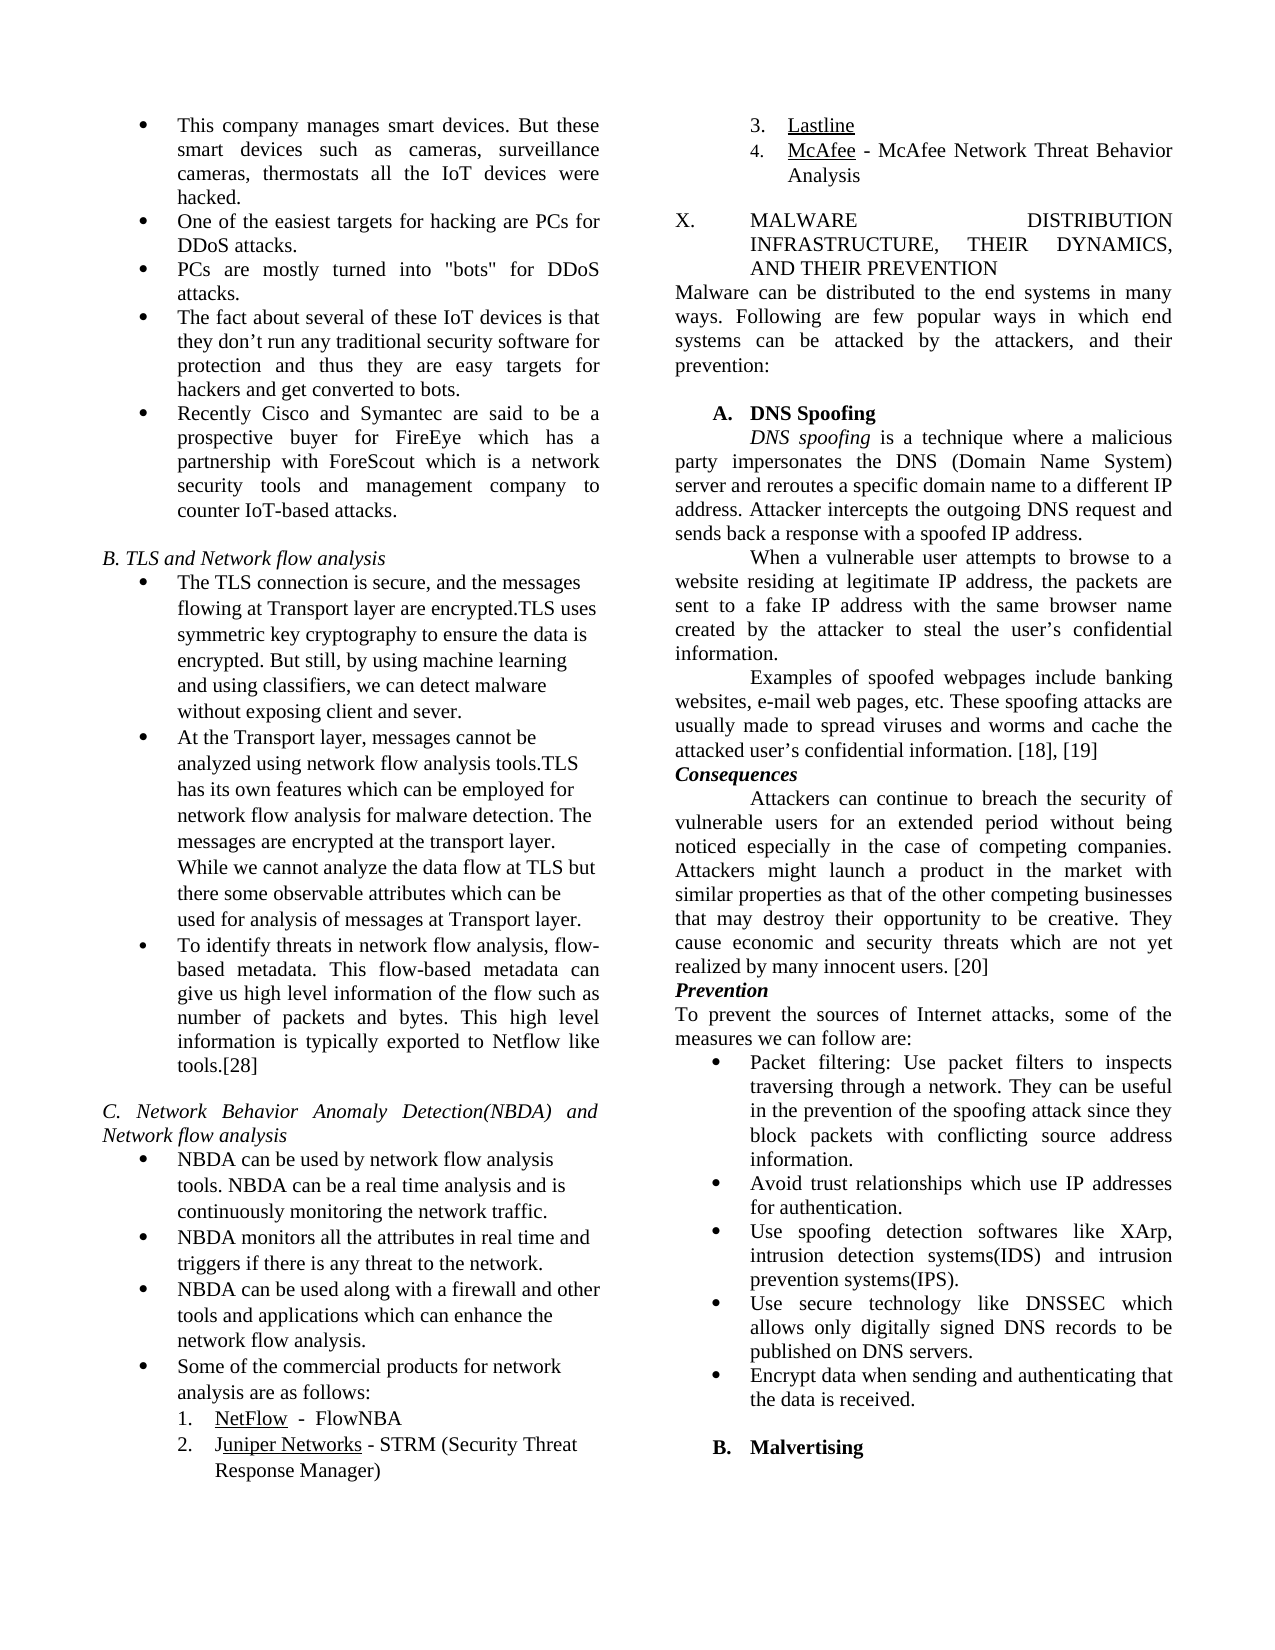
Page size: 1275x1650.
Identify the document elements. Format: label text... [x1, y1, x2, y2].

list Avoid trust relationships which use IP addresses for authentication. [712, 1171, 1173, 1219]
list To identify threats in network flow analysis, flow-based metadata. This flow-based metadata can give us high level information of the flow such as number of packets and bytes. This high level information is typically exported to Netflow like tools.[28] [139, 933, 600, 1077]
list DNS Spoofing [712, 401, 1173, 425]
list One of the easiest targets for hacking are PCs for DDoS attacks. [139, 209, 600, 257]
list Packet filtering: Use packet filters to inspects traversing through a network. They can be useful in the prevention of the spoofing attack since they block packets with conflicting source address information. [712, 1050, 1173, 1171]
list Recently Cisco and Symantec are said to be a prospective buyer for FireEye which has a partnership with ForeScout which is a network security tools and management company to counter IoT-based attacks. [139, 401, 600, 522]
list The TLS connection is secure, and the messages flowing at Transport layer are encrypted.TLS uses symmetric key cryptography to ensure the data is encrypted. But still, by using machine learning and using classifiers, we can detect malware without exposing client and sever. [139, 570, 600, 723]
text Examples of spoofed webpages include banking websites, e-mail web pages, etc. These spoofing attacks are usually made to spread viruses and worms and cache the attacked user’s confidential information. [18], [19] [675, 665, 1173, 762]
text To prevent the sources of Internet attacks, some of the measures we can follow are: [675, 1002, 1173, 1050]
text B. TLS and Network flow analysis [102, 546, 600, 570]
list NBDA can be used along with a firewall and other tools and applications which can enhance the network flow analysis. [139, 1277, 600, 1352]
list At the Transport layer, messages cannot be analyzed using network flow analysis tools.TLS has its own features which can be employed for network flow analysis for malware detection. The messages are encrypted at the transport layer. While we cannot analyze the data flow at TLS but there some observable attributes which can be used for analysis of messages at Transport layer. [139, 725, 600, 931]
list Use spoofing detection softwares like XArp, intrusion detection systems(IDS) and intrusion prevention systems(IPS). [712, 1219, 1173, 1291]
list NBDA can be used by network flow analysis tools. NBDA can be a real time analysis and is continuously monitoring the network traffic. [139, 1147, 600, 1223]
list NetFlow - FlowNBA [177, 1406, 600, 1430]
list Use secure technology like DNSSEC which allows only digitally signed DNS records to be published on DNS servers. [712, 1291, 1173, 1363]
text Attackers can continue to breach the security of vulnerable users for an extended period without being noticed especially in the case of competing companies. Attackers might launch a product in the market with similar properties as that of the other competing businesses that may destroy their opportunity to be creative. They cause economic and security threats which are not yet realized by many innocent users. [20] [675, 786, 1173, 978]
list MALWARE DISTRIBUTION INFRASTRUCTURE, THEIR DYNAMICS, AND THEIR PREVENTION [675, 208, 1173, 280]
text Malware can be distributed to the end systems in many ways. Following are few popular ways in which end systems can be attacked by the attackers, and their prevention: [675, 280, 1173, 377]
text C. Network Behavior Anomaly Detection(NBDA) and Network flow analysis [102, 1099, 600, 1147]
text Consequences [675, 762, 1173, 786]
list Lastline [750, 112, 1173, 137]
list PCs are mostly turned into "bots" for DDoS attacks. [139, 257, 600, 305]
list NBDA monitors all the attributes in real time and triggers if there is any threat to the network. [139, 1225, 600, 1275]
list Encrypt data when sending and authenticating that the data is received. [712, 1363, 1173, 1411]
list Malvertising [712, 1435, 1173, 1459]
list Juniper Networks - STRM (Security Threat Response Manager) [177, 1432, 600, 1482]
list The fact about several of these IoT devices is that they don’t run any traditional security software for protection and thus they are easy targets for hackers and get converted to bots. [139, 305, 600, 401]
list McAfee - McAfee Network Threat Behavior Analysis [750, 138, 1173, 187]
list This company manages smart devices. But these smart devices such as cameras, surveillance cameras, thermostats all the IoT devices were hacked. [139, 112, 600, 209]
text DNS spoofing is a technique where a malicious party impersonates the DNS (Domain Name System) server and reroutes a specific domain name to a different IP address. Attacker intercepts the outgoing DNS request and sends back a response with a spoofed IP address. [675, 425, 1173, 545]
text When a vulnerable user attempts to browse to a website residing at legitimate IP address, the packets are sent to a fake IP address with the same browser name created by the attacker to steal the user’s confidential information. [675, 545, 1173, 665]
list Some of the commercial products for network analysis are as follows: [139, 1354, 600, 1404]
text Prevention [675, 978, 1173, 1002]
